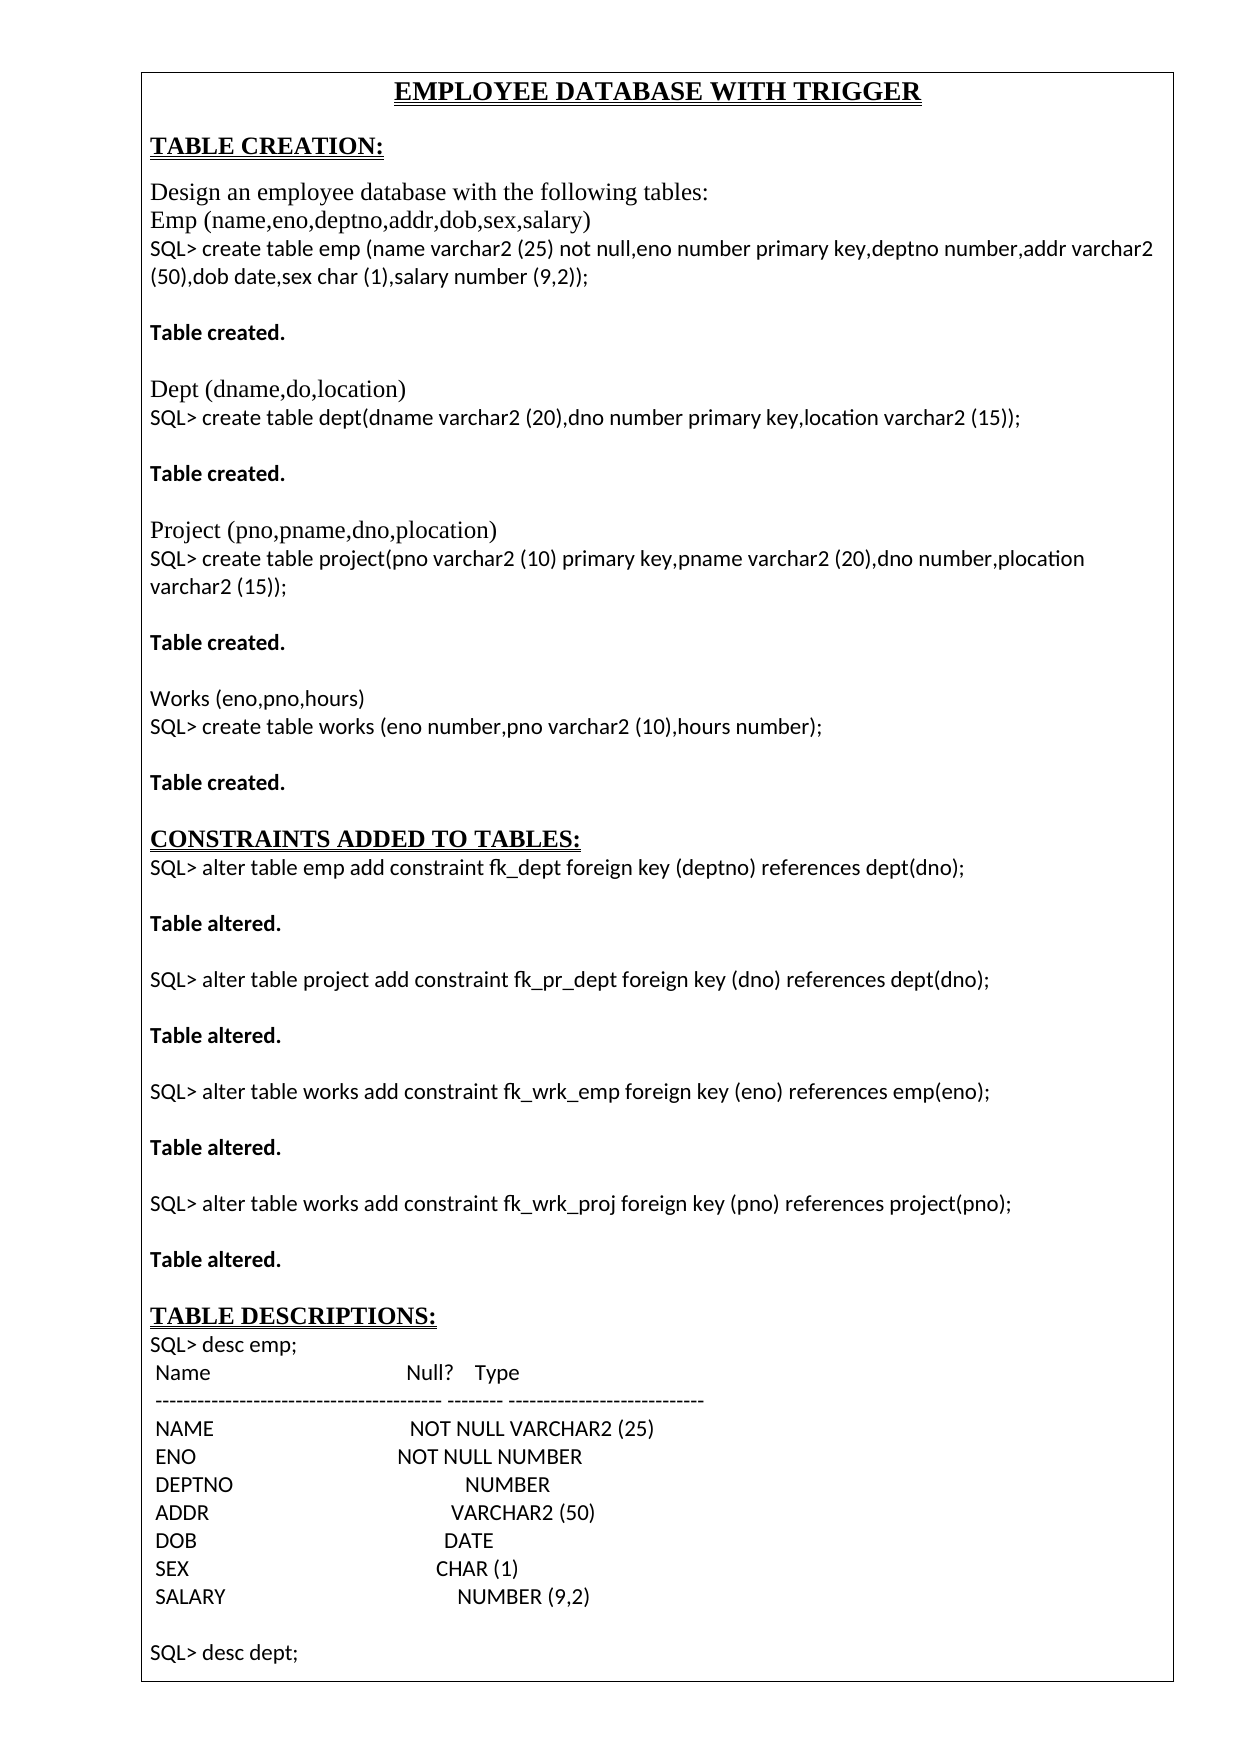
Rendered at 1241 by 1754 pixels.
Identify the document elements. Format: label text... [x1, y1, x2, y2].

text SQL> create table emp (name varchar2 (25) not null,eno number primary key,deptno number,addr varchar2 (50),dob date,sex char (1),salary number (9,2)); [150, 234, 1165, 290]
text Table altered. [150, 1245, 1165, 1273]
text SQL> alter table works add constraint fk_wrk_proj foreign key (pno) references project(pno); [150, 1189, 1165, 1217]
text Design an employee database with the following tables: [150, 177, 1165, 205]
text TABLE DESCRIPTIONS: [150, 1301, 1165, 1330]
text Table altered. [150, 1021, 1165, 1049]
text Table created. [150, 628, 1165, 656]
text EMPLOYEE DATABASE WITH TRIGGER [150, 75, 1165, 106]
text ADDR VARCHAR2 (50) [150, 1498, 1165, 1526]
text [150, 1386, 1165, 1414]
text Name Null? Type [150, 1358, 1165, 1386]
text Table created. [150, 768, 1165, 796]
text Table altered. [150, 909, 1165, 937]
text SQL> alter table project add constraint fk_pr_dept foreign key (dno) references dept(dno); [150, 965, 1165, 993]
text SALARY NUMBER (9,2) [150, 1582, 1165, 1610]
text SQL> create table works (eno number,pno varchar2 (10),hours number); [150, 712, 1165, 740]
text DEPTNO NUMBER [150, 1470, 1165, 1498]
text Table created. [150, 459, 1165, 487]
text DOB DATE [150, 1526, 1165, 1554]
text Emp (name,eno,deptno,addr,dob,sex,salary) [150, 205, 1165, 234]
text Project (pno,pname,dno,plocation) [150, 515, 1165, 544]
text SQL> create table dept(dname varchar2 (20),dno number primary key,location varchar2 (15)); [150, 403, 1165, 431]
text NAME NOT NULL VARCHAR2 (25) [150, 1414, 1165, 1442]
text SQL> alter table emp add constraint fk_dept foreign key (deptno) references dept(dno); [150, 853, 1165, 881]
text SQL> alter table works add constraint fk_wrk_emp foreign key (eno) references emp(eno); [150, 1077, 1165, 1105]
text SQL> desc dept; [150, 1638, 1165, 1666]
text CONSTRAINTS ADDED TO TABLES: [150, 824, 1165, 853]
text Dept (dname,do,location) [150, 374, 1165, 403]
text SQL> desc emp; [150, 1330, 1165, 1358]
text Table created. [150, 318, 1165, 346]
text ENO NOT NULL NUMBER [150, 1442, 1165, 1470]
text Works (eno,pno,hours) [150, 684, 1165, 712]
text SQL> create table project(pno varchar2 (10) primary key,pname varchar2 (20),dno number,plocation varchar2 (15)); [150, 544, 1165, 600]
text TABLE CREATION: [150, 131, 1165, 160]
text Table altered. [150, 1133, 1165, 1161]
text SEX CHAR (1) [150, 1554, 1165, 1582]
